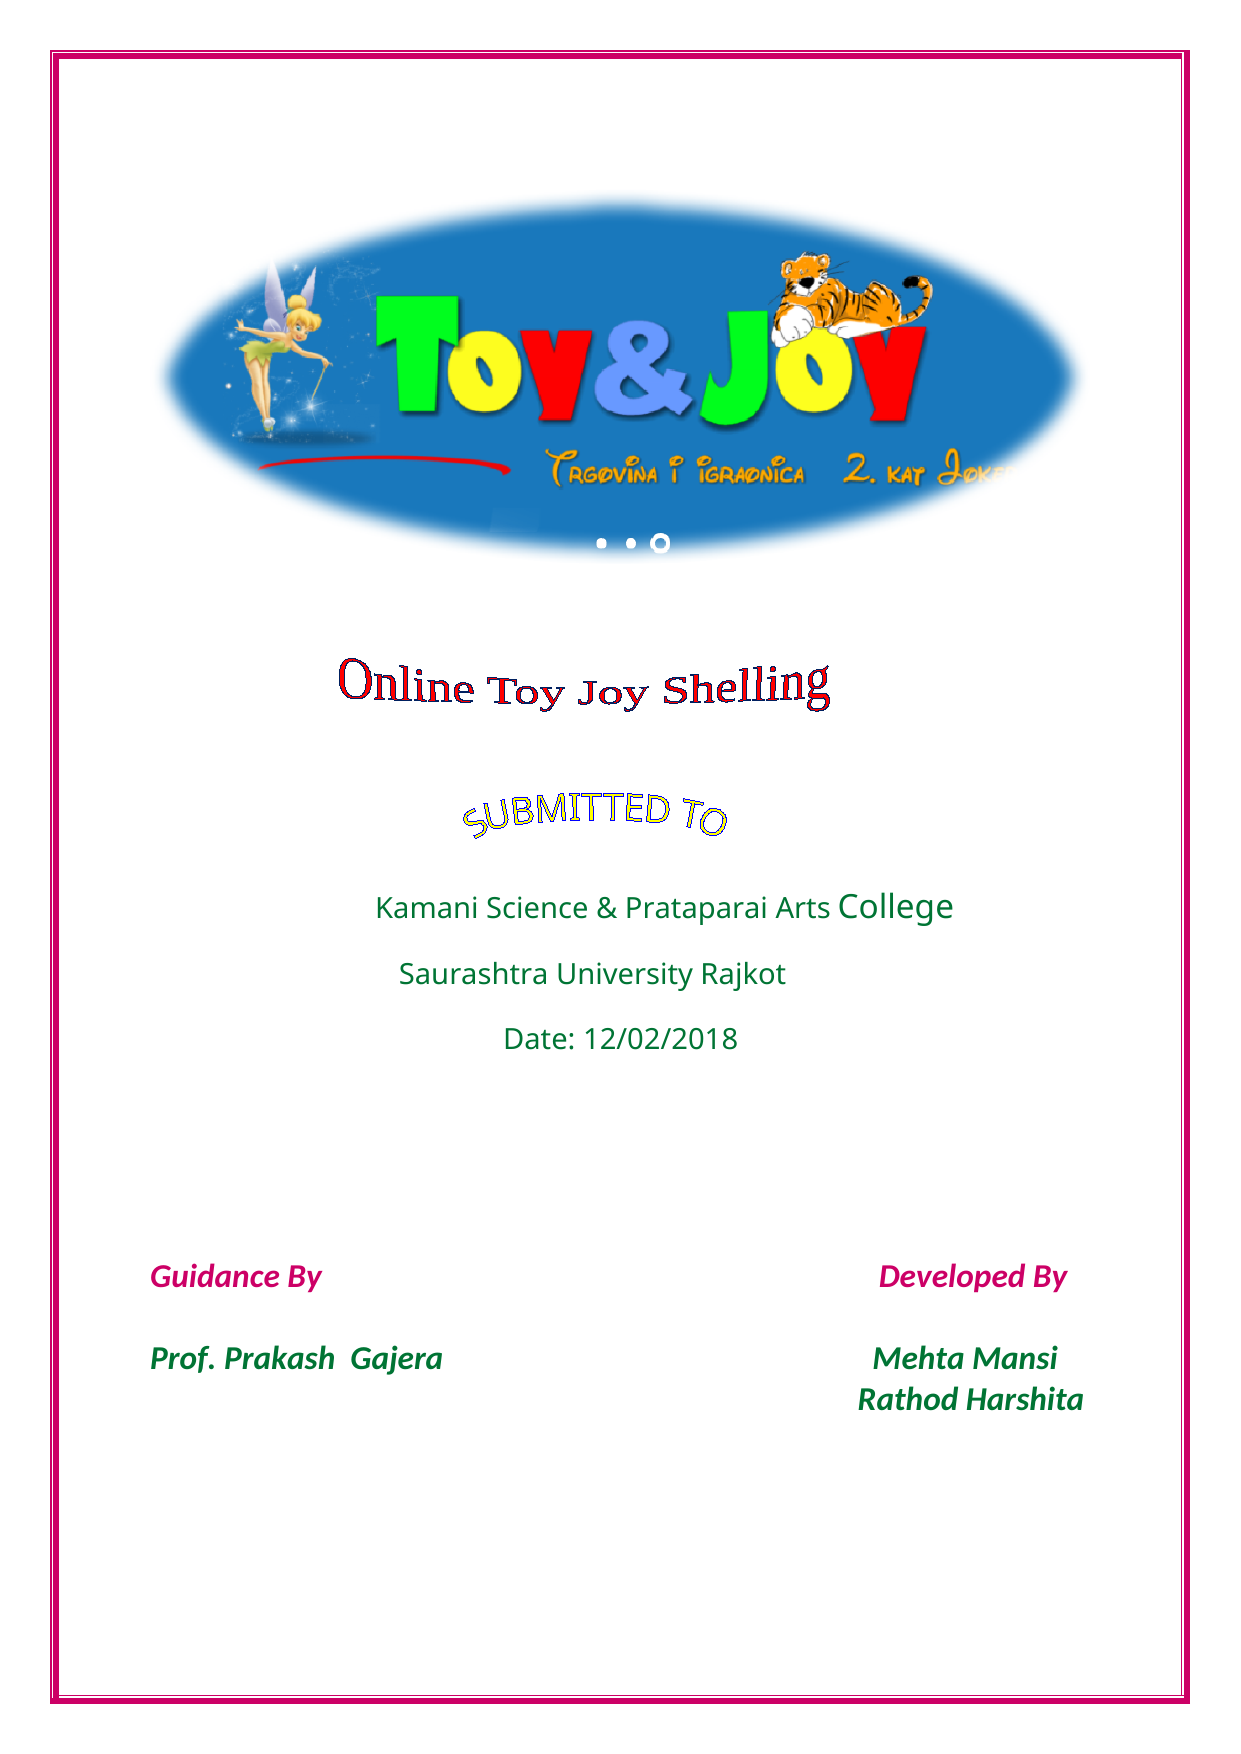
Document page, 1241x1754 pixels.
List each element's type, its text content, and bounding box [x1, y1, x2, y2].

text Rathod Harshita [150, 1378, 1090, 1418]
subtitle Saurashtra University Rajkot [150, 953, 1090, 993]
picture [181, 217, 1060, 538]
text Guidance By Developed By [150, 1256, 1090, 1296]
text Kamani Science & Prataparai Arts College [150, 883, 1090, 928]
subtitle Date: 12/02/2018 [375, 1018, 1090, 1058]
text Prof. Prakash Gajera Mehta Mansi [150, 1337, 1090, 1378]
